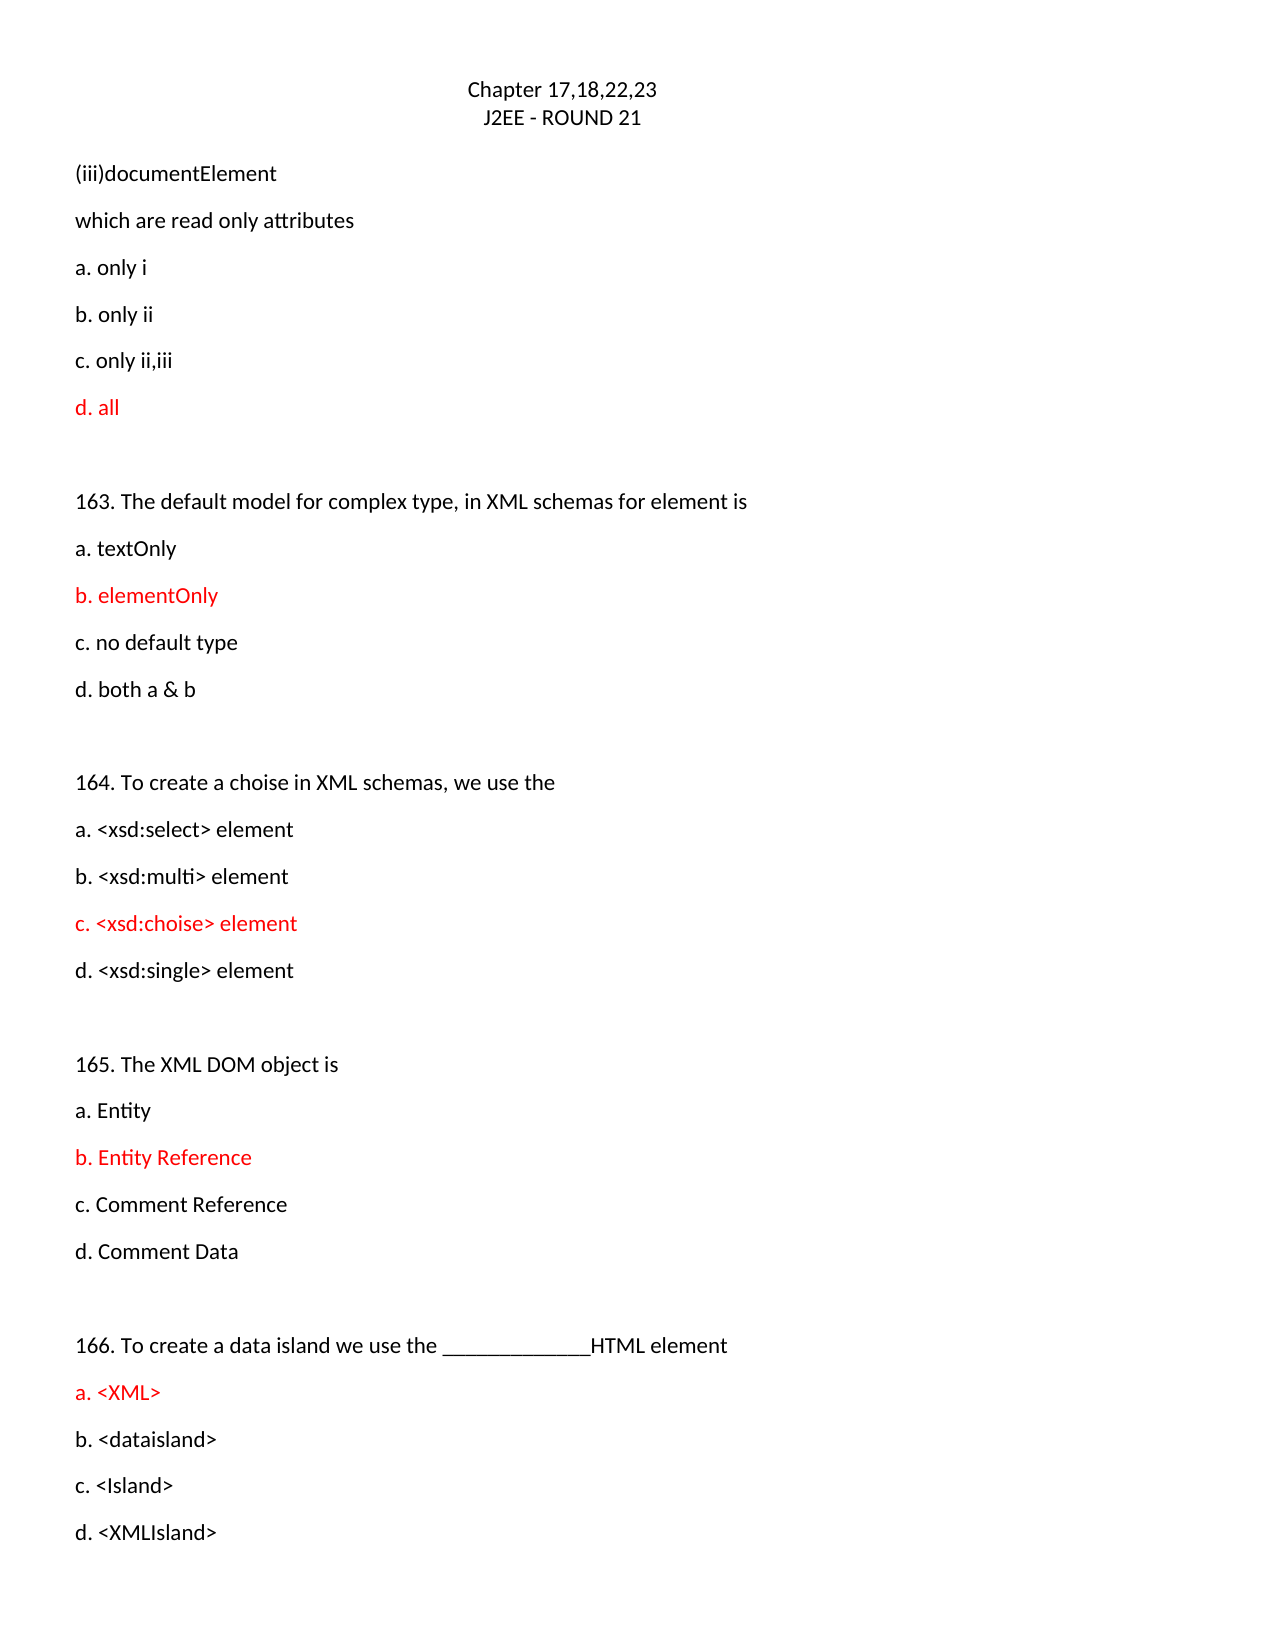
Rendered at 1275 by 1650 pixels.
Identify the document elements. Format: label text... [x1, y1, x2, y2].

text d. both a & b [75, 675, 1200, 703]
text d. all [75, 393, 1200, 421]
text a. <XML> [75, 1378, 1200, 1406]
text d. <XMLIsland> [75, 1518, 1200, 1546]
text a. <xsd:select> element [75, 815, 1200, 843]
text b. <xsd:multi> element [75, 862, 1200, 890]
text 166. To create a data island we use the _____________HTML element [75, 1331, 1200, 1359]
text 164. To create a choise in XML schemas, we use the [75, 768, 1200, 796]
text which are read only attributes [75, 206, 1200, 234]
text 163. The default model for complex type, in XML schemas for element is [75, 487, 1200, 515]
text a. only i [75, 253, 1200, 281]
text d. <xsd:single> element [75, 956, 1200, 984]
text c. <Island> [75, 1472, 1200, 1499]
text c. <xsd:choise> element [75, 909, 1200, 937]
text c. no default type [75, 628, 1200, 656]
text d. Comment Data [75, 1237, 1200, 1265]
text b. <dataisland> [75, 1425, 1200, 1453]
text a. textOnly [75, 534, 1200, 562]
text (iii)documentElement [75, 159, 1200, 187]
text c. Comment Reference [75, 1190, 1200, 1218]
text a. Entity [75, 1097, 1200, 1124]
text c. only ii,iii [75, 347, 1200, 374]
text b. Entity Reference [75, 1143, 1200, 1171]
text 165. The XML DOM object is [75, 1050, 1200, 1078]
text b. only ii [75, 300, 1200, 328]
text b. elementOnly [75, 581, 1200, 609]
